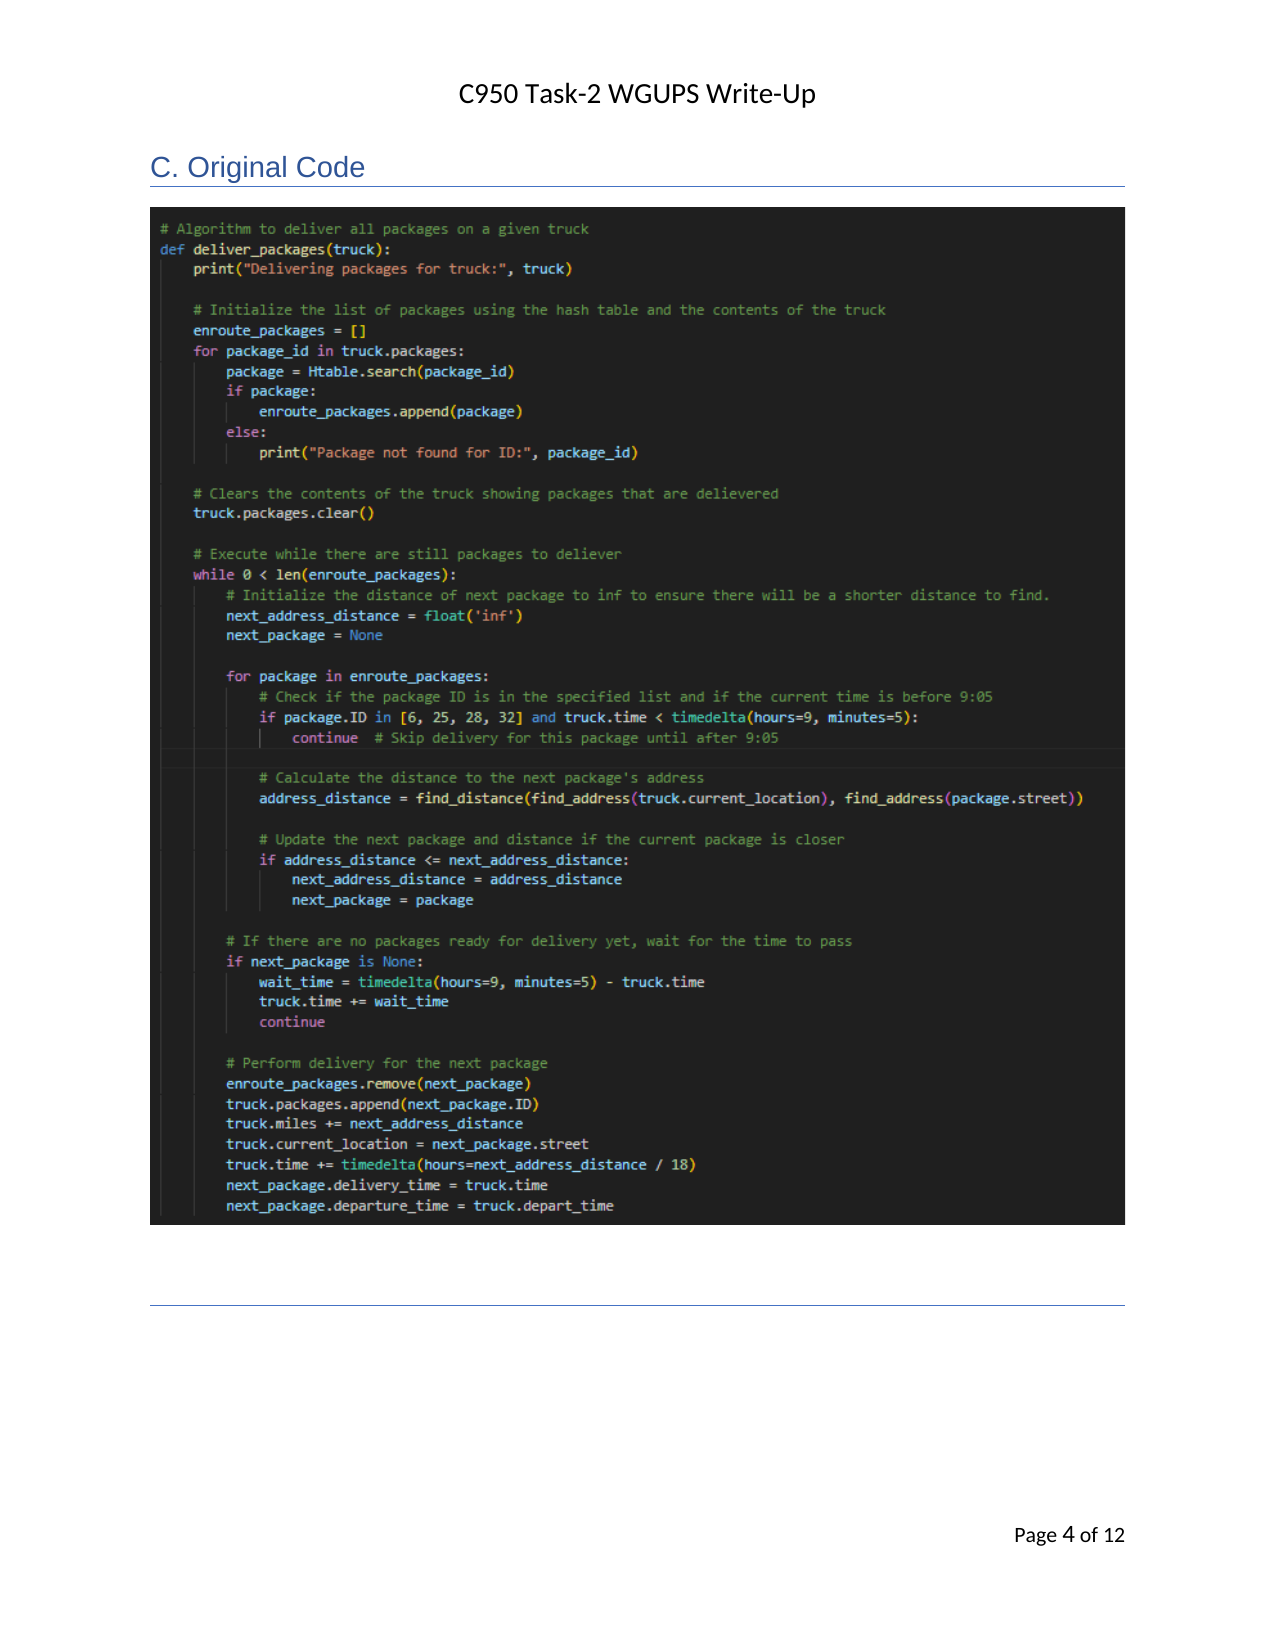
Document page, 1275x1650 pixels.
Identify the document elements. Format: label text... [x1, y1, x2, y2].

picture [150, 207, 1125, 1225]
subtitle C. Original Code [150, 150, 1125, 186]
